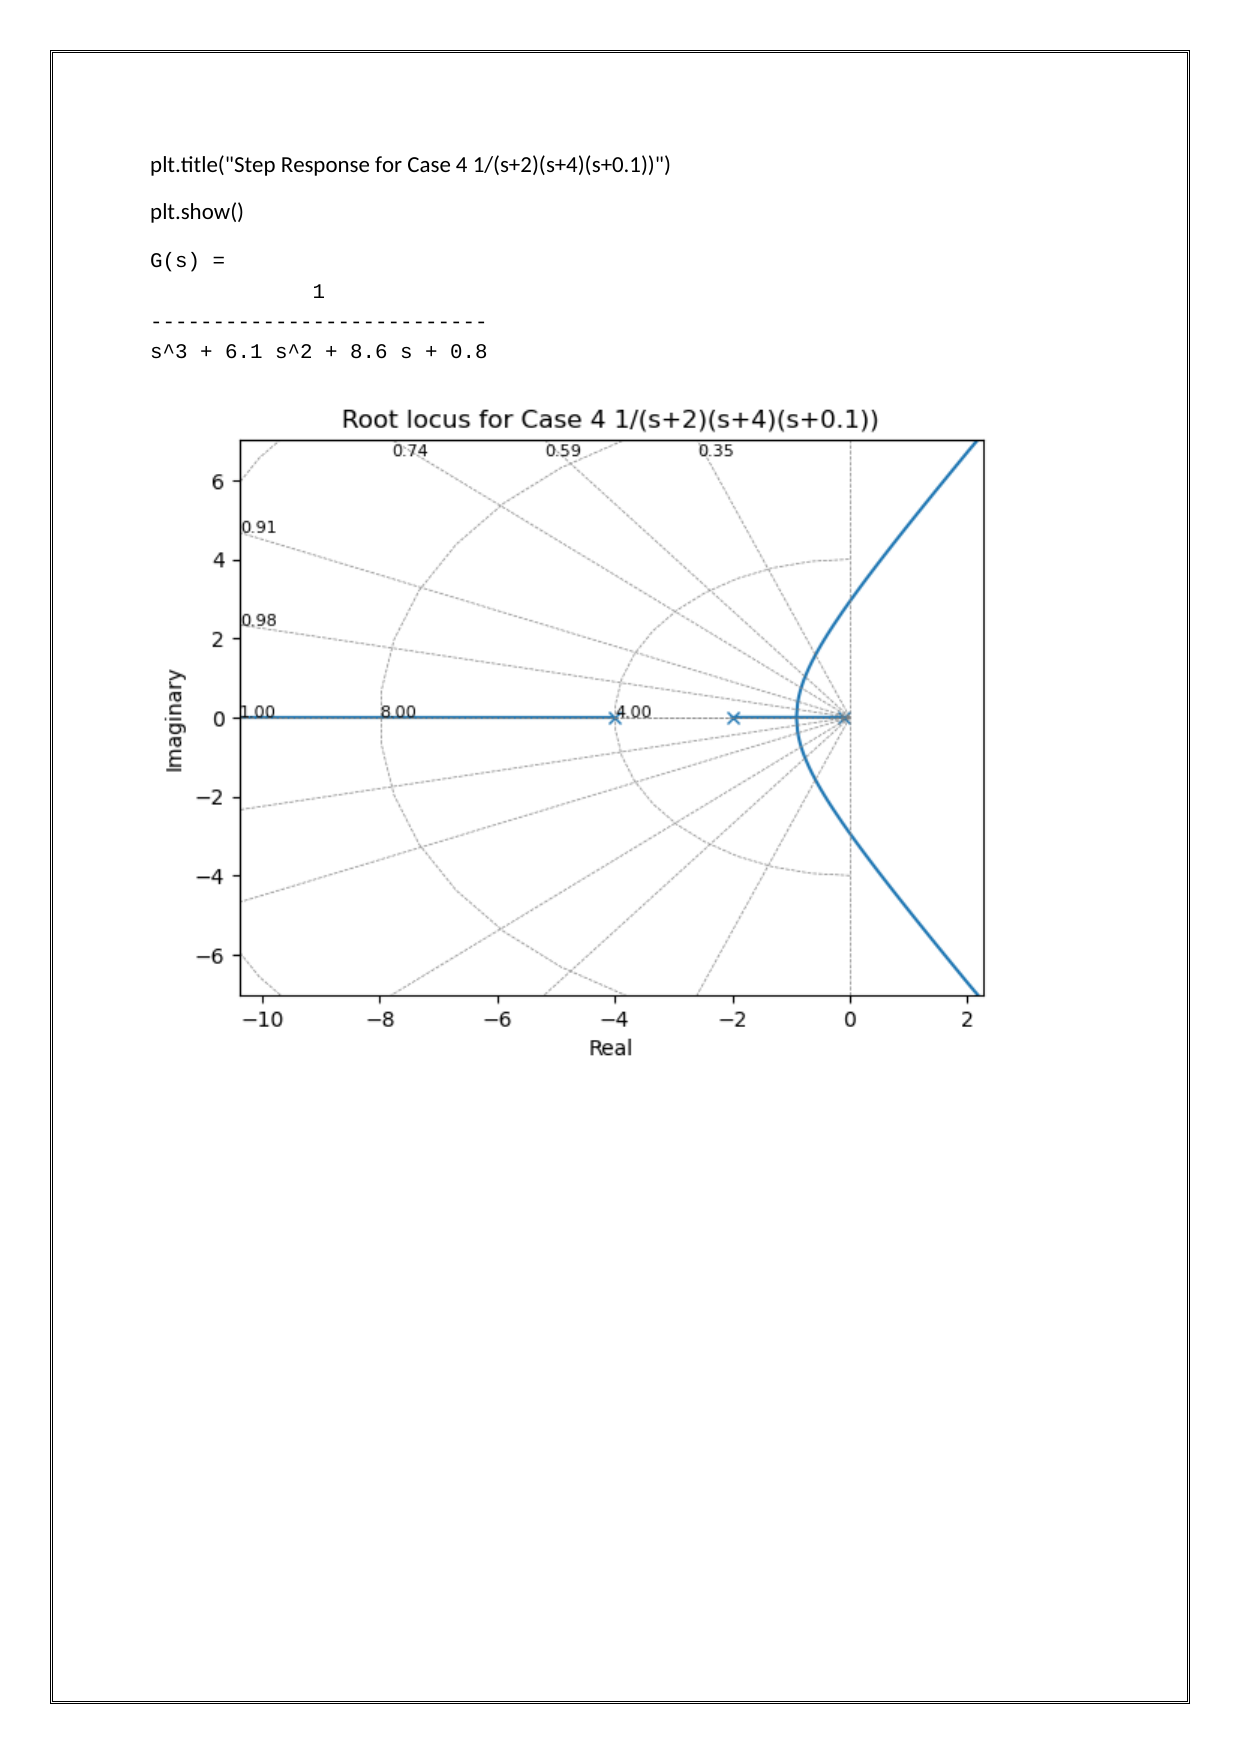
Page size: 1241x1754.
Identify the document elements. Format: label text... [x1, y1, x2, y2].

text --------------------------- [150, 304, 1090, 335]
text plt.show() [150, 197, 1090, 225]
text 1 [150, 274, 1090, 304]
text G(s) = [150, 244, 1090, 274]
text s^3 + 6.1 s^2 + 8.6 s + 0.8 [150, 335, 1090, 365]
text plt.title("Step Response for Case 4 1/(s+2)(s+4)(s+0.1))") [150, 150, 1090, 178]
picture [150, 395, 997, 1075]
